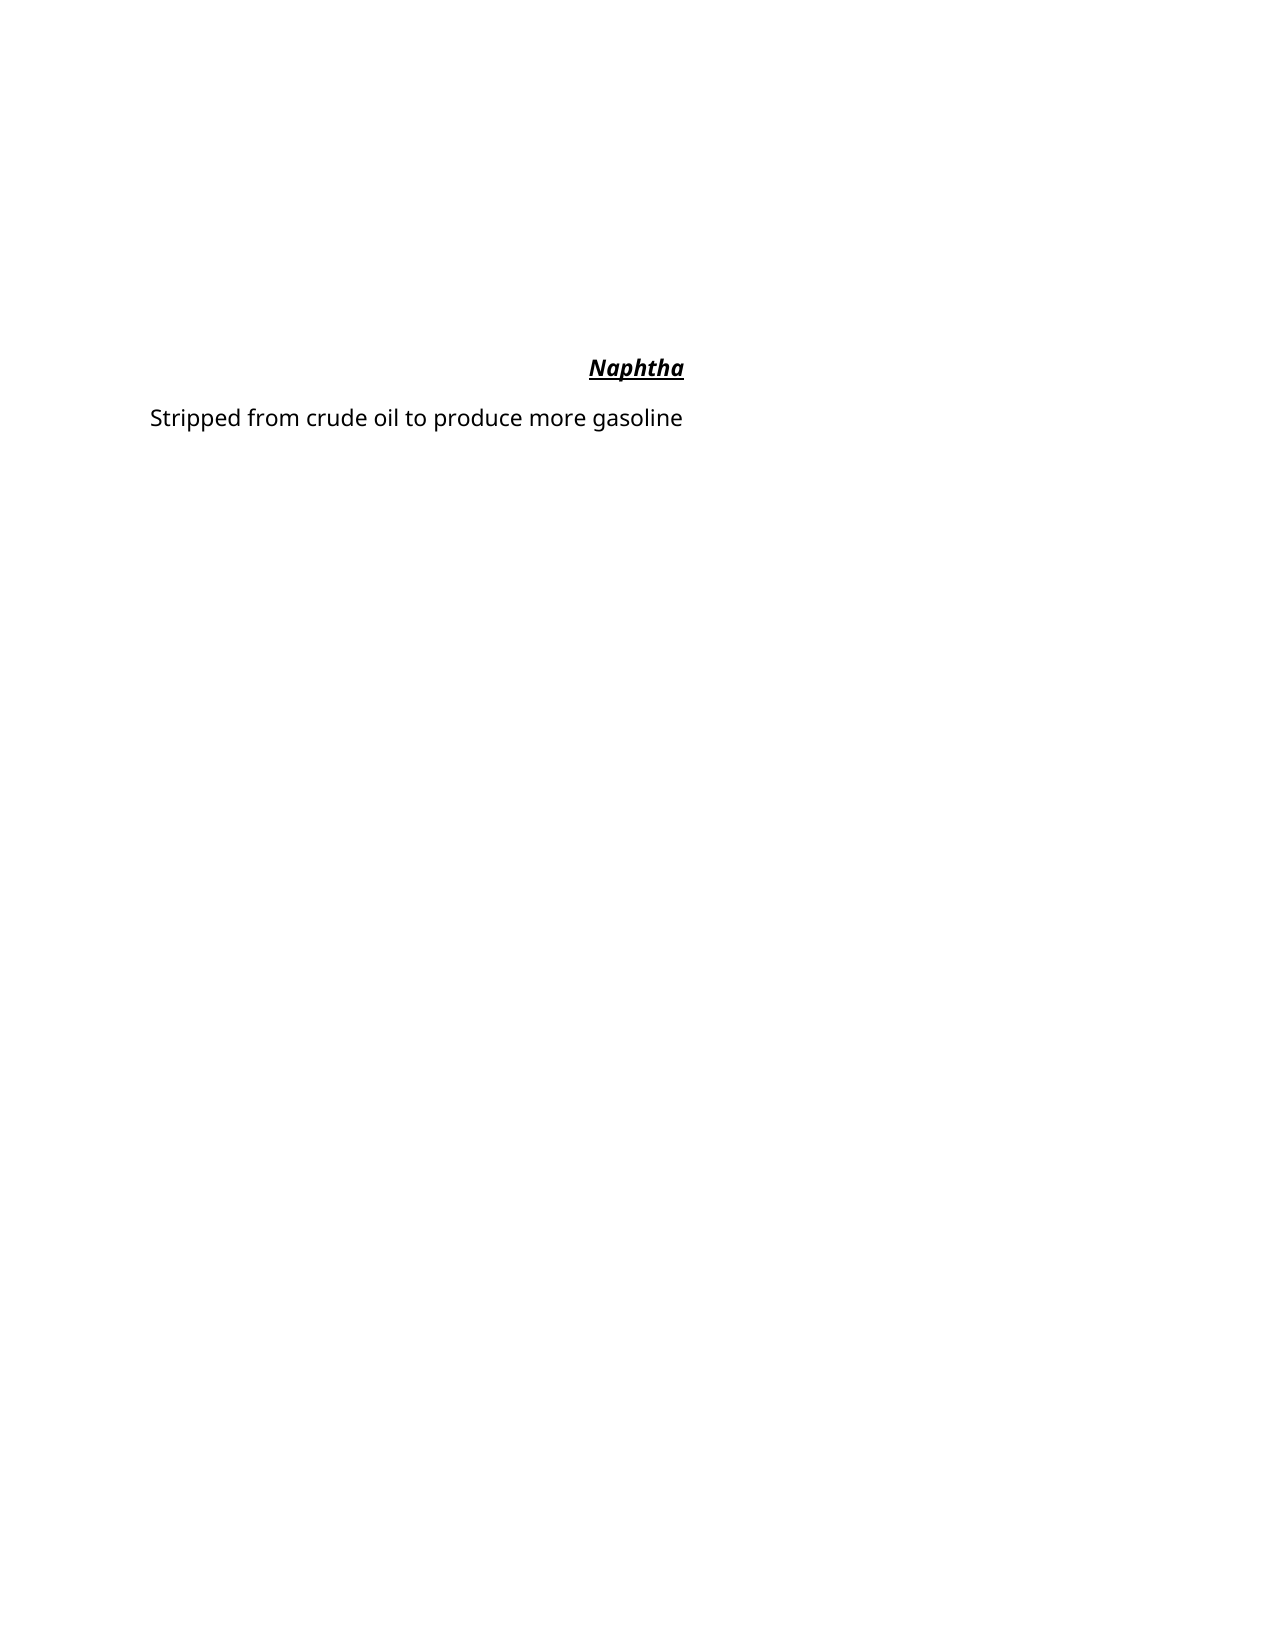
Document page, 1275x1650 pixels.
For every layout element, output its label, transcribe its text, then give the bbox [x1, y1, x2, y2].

text Stripped from crude oil to produce more gasoline [150, 402, 1125, 433]
text Naphtha [150, 352, 1125, 383]
